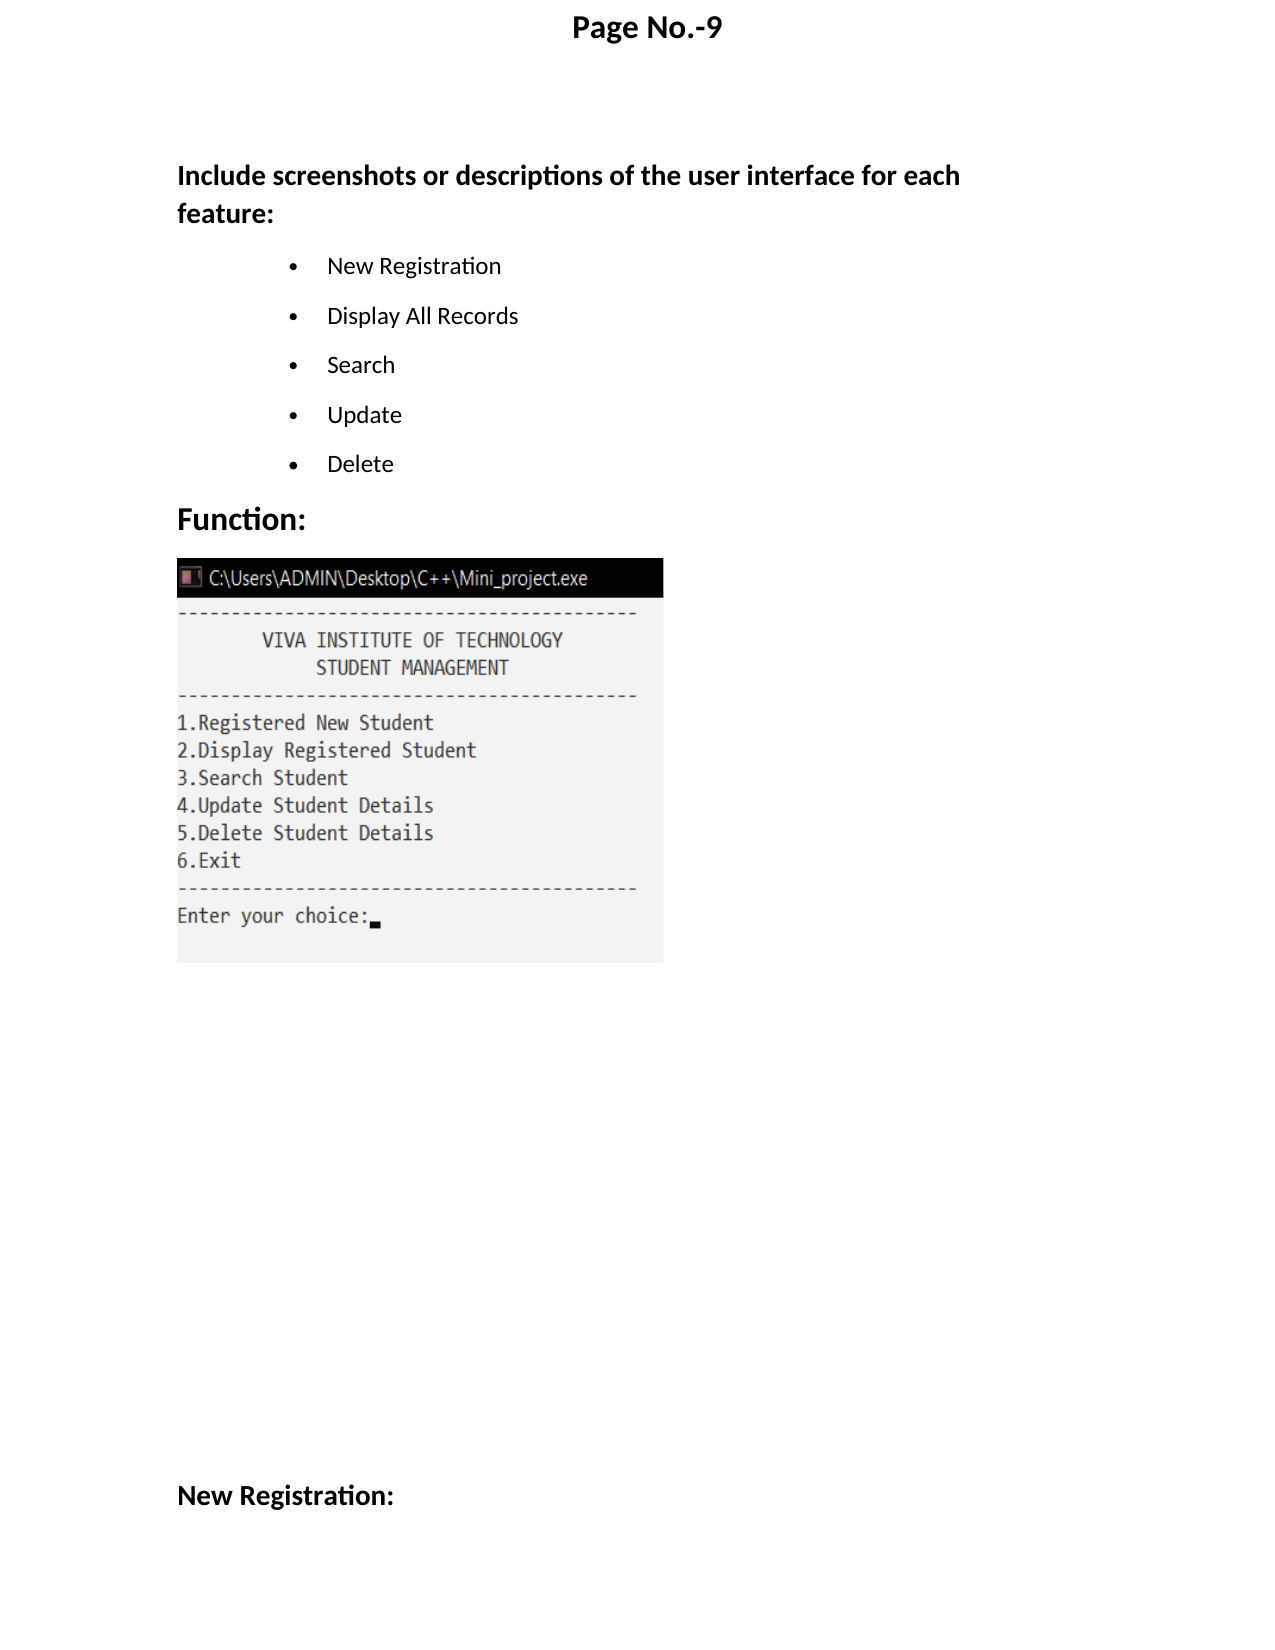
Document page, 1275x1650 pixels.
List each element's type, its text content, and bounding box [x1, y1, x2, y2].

picture [177, 558, 664, 963]
text Include screenshots or descriptions of the user interface for each feature: [177, 157, 1060, 231]
text Function: [177, 498, 1060, 539]
list Display All Records [289, 300, 1060, 330]
list Update [289, 399, 1060, 429]
text New Registration: [177, 1477, 1060, 1513]
list Search [289, 349, 1060, 380]
list Delete [289, 448, 1060, 479]
list New Registration [289, 250, 1060, 281]
